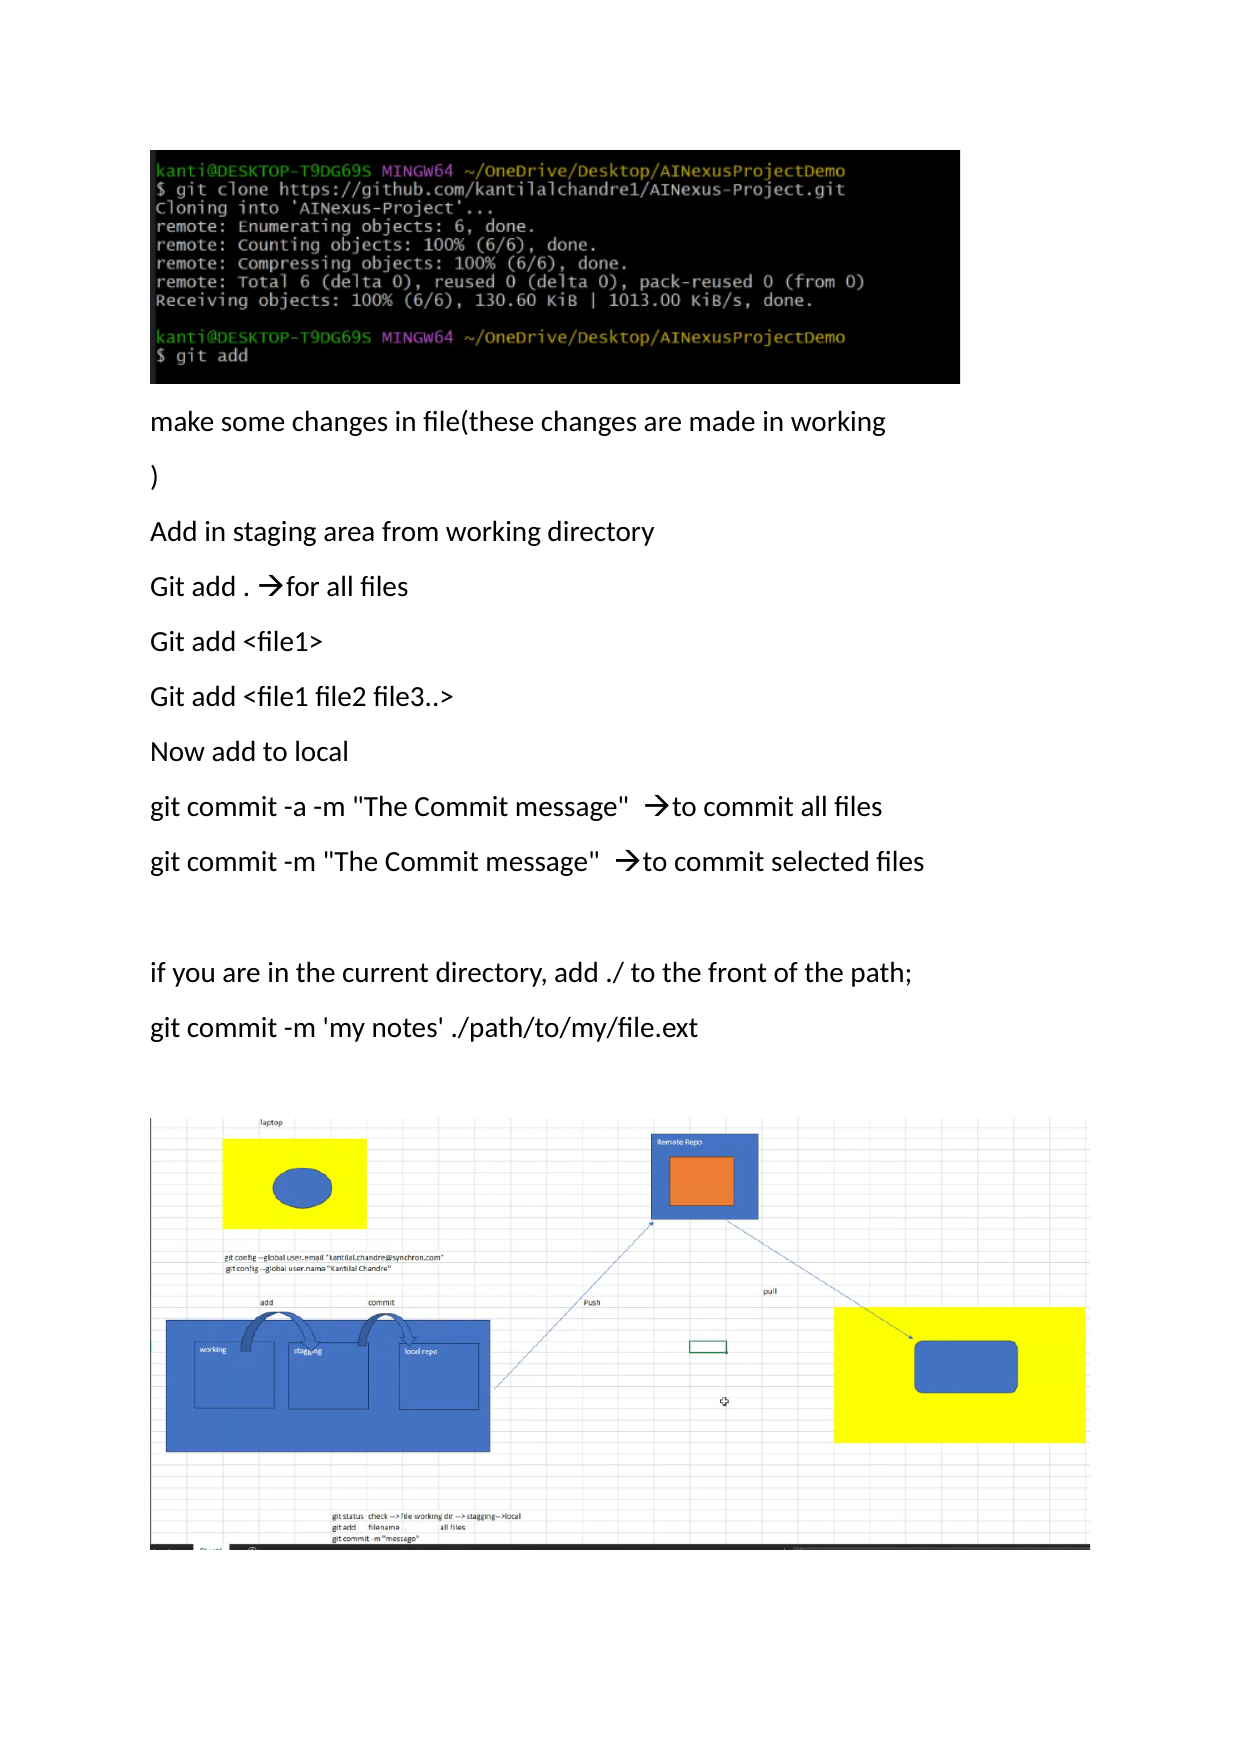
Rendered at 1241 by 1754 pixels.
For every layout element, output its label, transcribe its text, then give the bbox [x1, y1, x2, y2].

picture [150, 150, 961, 384]
text ) [150, 458, 1090, 493]
text git commit -m "The Commit message" to commit selected files [150, 843, 1090, 879]
text Git add <file1 file2 file3..> [150, 678, 1090, 714]
text Now add to local [150, 733, 1090, 769]
text if you are in the current directory, add ./ to the front of the path; [150, 954, 1090, 989]
text Git add . for all files [150, 568, 1090, 603]
text git commit -m 'my notes' ./path/to/my/file.ext [150, 1009, 1090, 1044]
picture [150, 1118, 1091, 1550]
text Add in staging area from working directory [150, 513, 1090, 548]
text make some changes in file(these changes are made in working [150, 403, 1090, 438]
text Git add <file1> [150, 623, 1090, 659]
text git commit -a -m "The Commit message" to commit all files [150, 788, 1090, 824]
